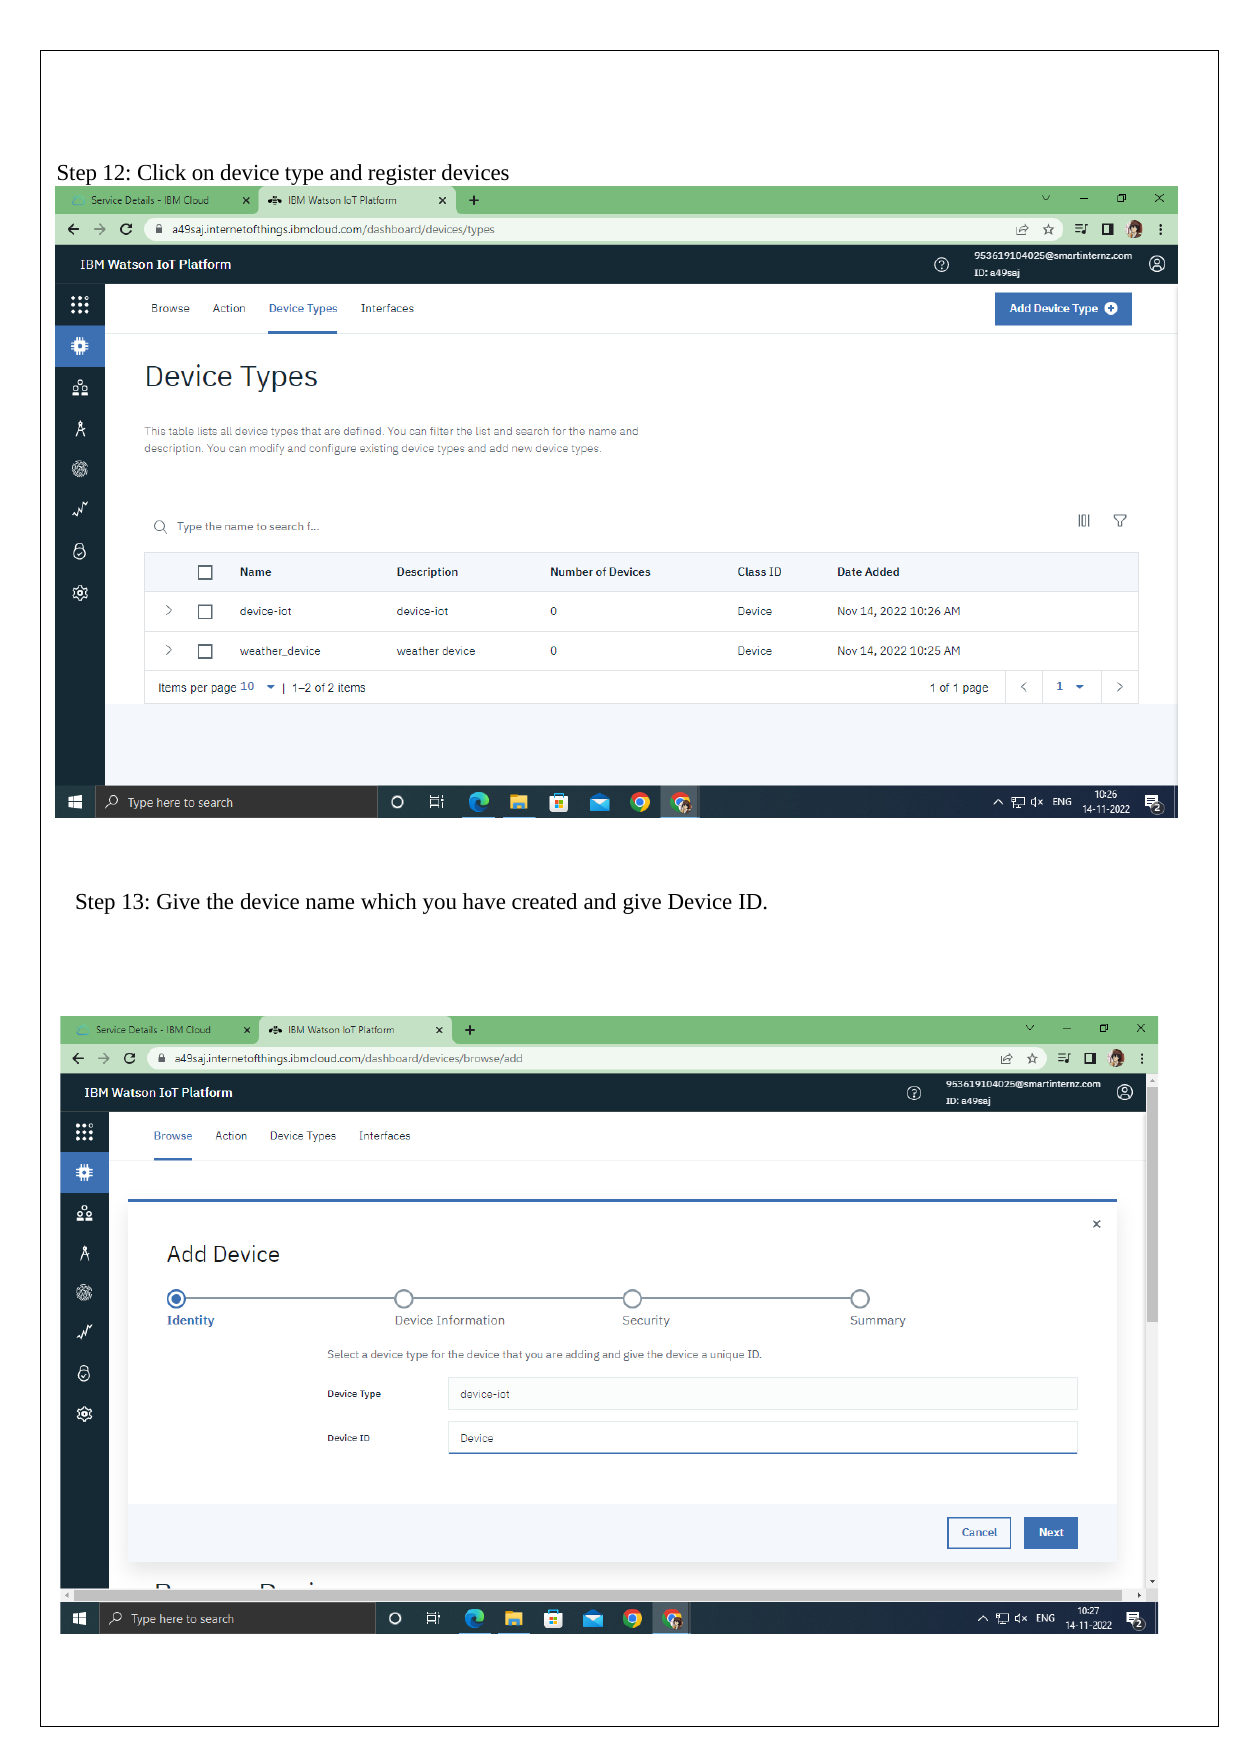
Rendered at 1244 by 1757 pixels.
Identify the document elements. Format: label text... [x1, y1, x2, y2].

text Step 13: Give the device name which you have created and give Device ID. [75, 888, 1218, 915]
picture [60, 1016, 1159, 1634]
text Step 12: Click on device type and register devices [41, 159, 1218, 186]
picture [55, 186, 1178, 818]
